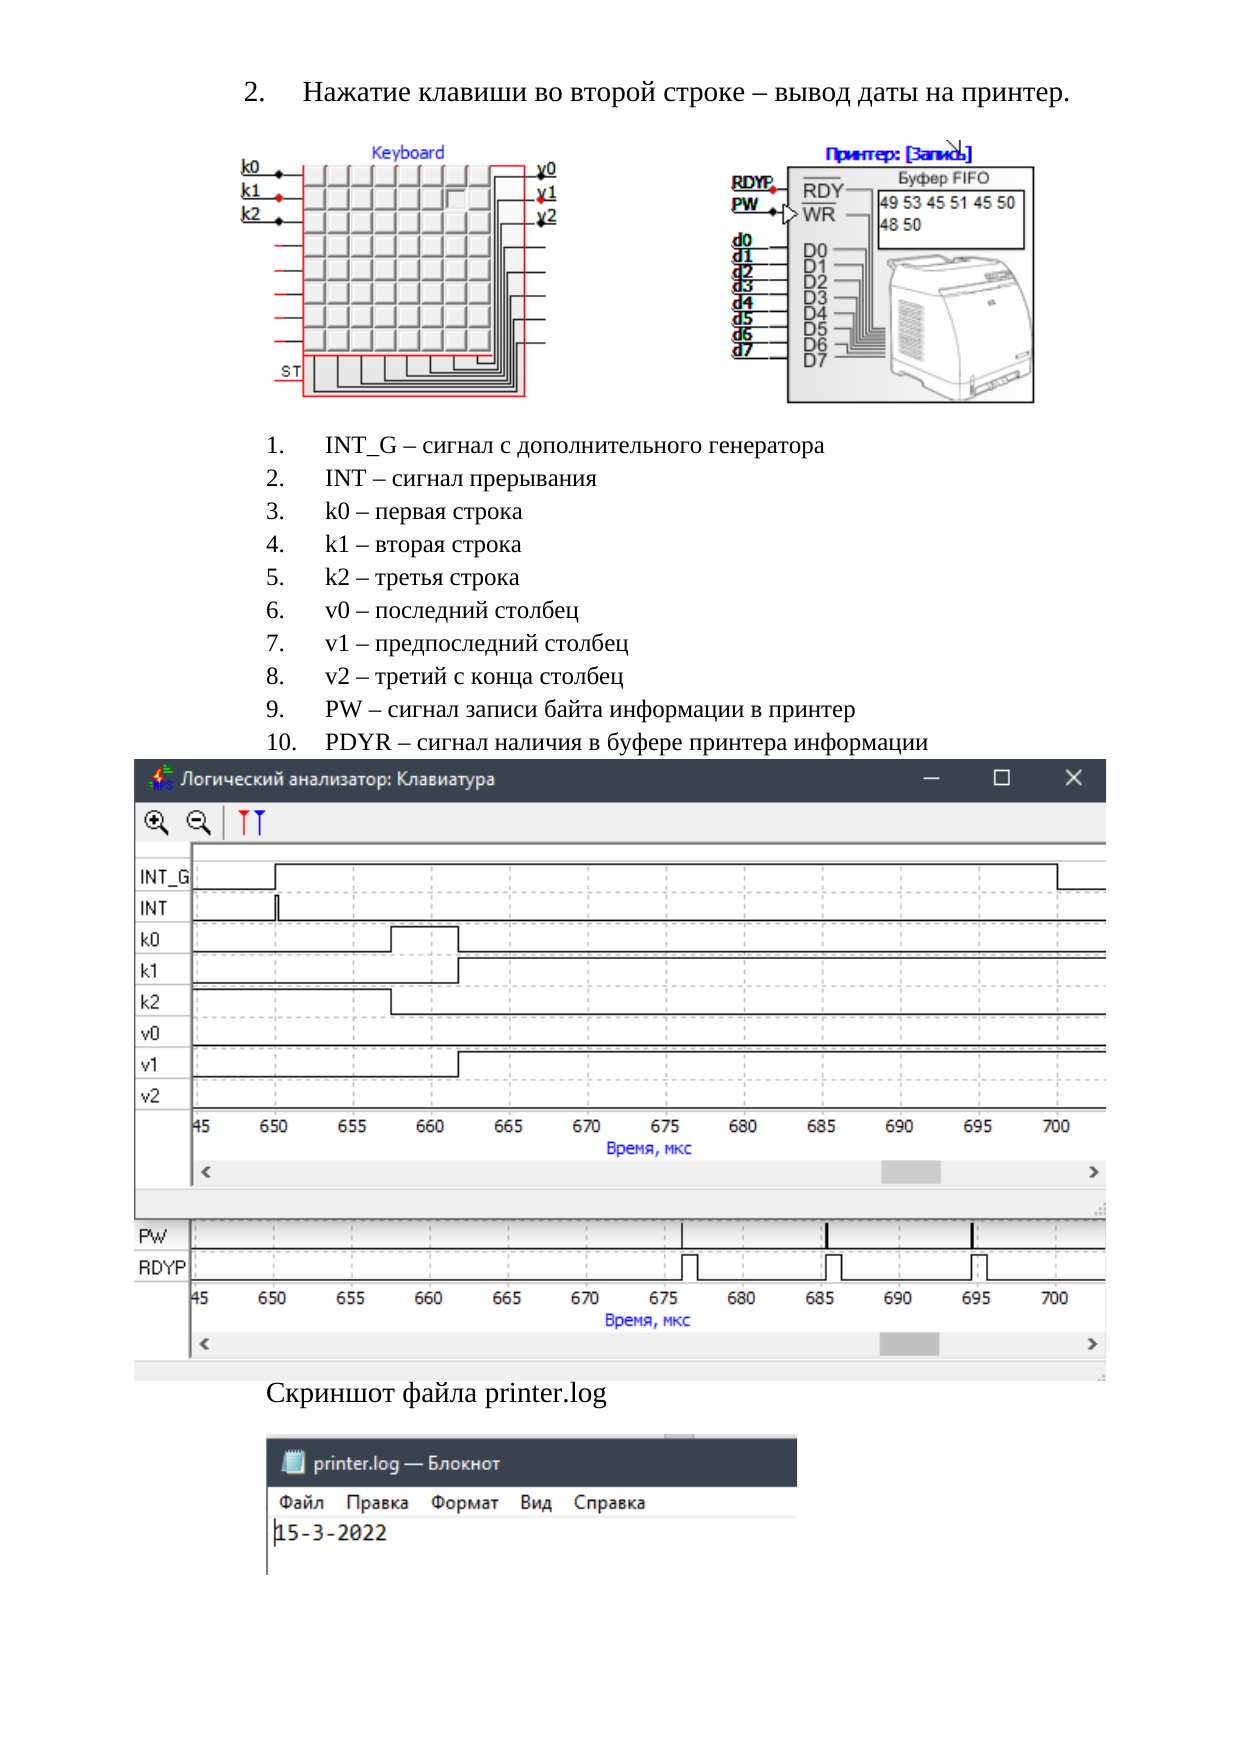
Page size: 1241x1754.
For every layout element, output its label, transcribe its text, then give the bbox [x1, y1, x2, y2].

picture [240, 134, 557, 399]
list v1 – предпоследний столбец [177, 628, 1152, 657]
list INT – сигнал прерывания [177, 463, 1152, 492]
list INT_G – сигнал с дополнительного генератора [177, 430, 1152, 459]
list k0 – первая строка [177, 496, 1152, 525]
picture [731, 140, 1047, 427]
picture [134, 759, 1107, 1381]
list PDYR – сигнал наличия в буфере принтера информации [177, 727, 1152, 756]
list v0 – последний столбец [177, 595, 1152, 624]
list v2 – третий с конца столбец [177, 661, 1152, 690]
picture [265, 1434, 798, 1575]
subtitle Нажатие клавиши во второй строке – вывод даты на принтер. [118, 74, 1196, 107]
list k1 – вторая строка [177, 529, 1152, 558]
text Скриншот файла printer.log [177, 1375, 1152, 1408]
list PW – сигнал записи байта информации в принтер [177, 694, 1152, 723]
list k2 – третья строка [177, 562, 1152, 591]
